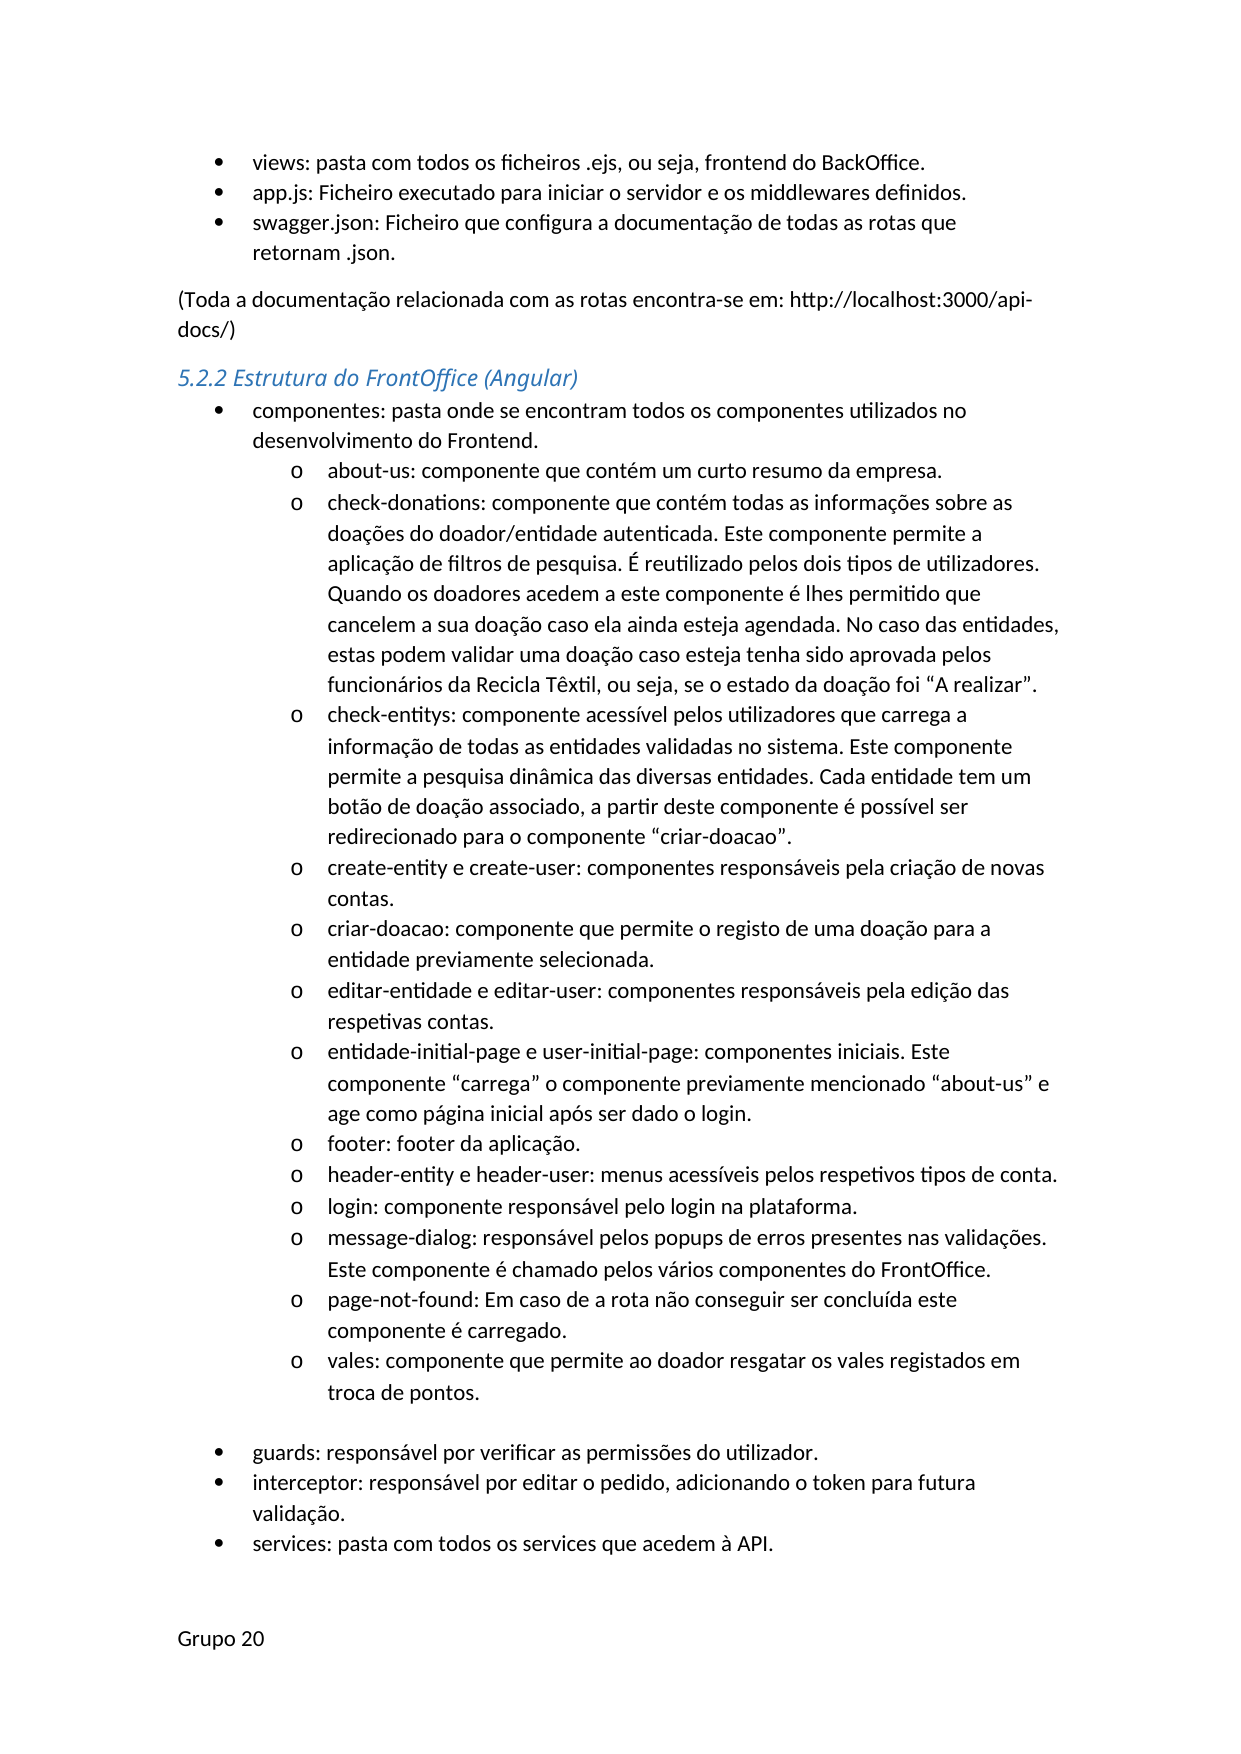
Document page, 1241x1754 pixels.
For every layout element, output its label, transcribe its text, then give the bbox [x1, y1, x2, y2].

list entidade-initial-page e user-initial-page: componentes iniciais. Este componente “carrega” o componente previamente mencionado “about-us” e age como página inicial após ser dado o login. [290, 1037, 1063, 1127]
list interceptor: responsável por editar o pedido, adicionando o token para futura validação. [215, 1468, 1063, 1527]
list login: componente responsável pelo login na plataforma. [290, 1192, 1063, 1221]
list componentes: pasta onde se encontram todos os componentes utilizados no desenvolvimento do Frontend. [215, 396, 1063, 454]
list criar-doacao: componente que permite o registo de uma doação para a entidade previamente selecionada. [290, 914, 1063, 973]
list editar-entidade e editar-user: componentes responsáveis pela edição das respetivas contas. [290, 976, 1063, 1035]
list swagger.json: Ficheiro que configura a documentação de todas as rotas que retornam .json. [215, 208, 1063, 266]
list services: pasta com todos os services que acedem à API. [215, 1529, 1063, 1557]
list check-entitys: componente acessível pelos utilizadores que carrega a informação de todas as entidades validadas no sistema. Este componente permite a pesquisa dinâmica das diversas entidades. Cada entidade tem um botão de doação associado, a partir deste componente é possível ser redirecionado para o componente “criar-doacao”. [290, 700, 1063, 850]
list about-us: componente que contém um curto resumo da empresa. [290, 456, 1063, 486]
list check-donations: componente que contém todas as informações sobre as doações do doador/entidade autenticada. Este componente permite a aplicação de filtros de pesquisa. É reutilizado pelos dois tipos de utilizadores. Quando os doadores acedem a este componente é lhes permitido que cancelem a sua doação caso ela ainda esteja agendada. No caso das entidades, estas podem validar uma doação caso esteja tenha sido aprovada pelos funcionários da Recicla Têxtil, ou seja, se o estado da doação foi “A realizar”. [290, 488, 1063, 698]
list views: pasta com todos os ficheiros .ejs, ou seja, frontend do BackOffice. [215, 148, 1063, 176]
list create-entity e create-user: componentes responsáveis pela criação de novas contas. [290, 853, 1063, 912]
list message-dialog: responsável pelos popups de erros presentes nas validações. Este componente é chamado pelos vários componentes do FrontOffice. [290, 1223, 1063, 1283]
list page-not-found: Em caso de a rota não conseguir ser concluída este componente é carregado. [290, 1285, 1063, 1344]
list guards: responsável por verificar as permissões do utilizador. [215, 1438, 1063, 1466]
subtitle 5.2.2 Estrutura do FrontOffice (Angular) [177, 362, 1063, 393]
list vales: componente que permite ao doador resgatar os vales registados em troca de pontos. [290, 1347, 1063, 1406]
list header-entity e header-user: menus acessíveis pelos respetivos tipos de conta. [290, 1161, 1063, 1190]
list footer: footer da aplicação. [290, 1129, 1063, 1158]
text (Toda a documentação relacionada com as rotas encontra-se em: http://localhost:3000/api-docs/) [177, 285, 1063, 343]
list app.js: Ficheiro executado para iniciar o servidor e os middlewares definidos. [215, 178, 1063, 206]
